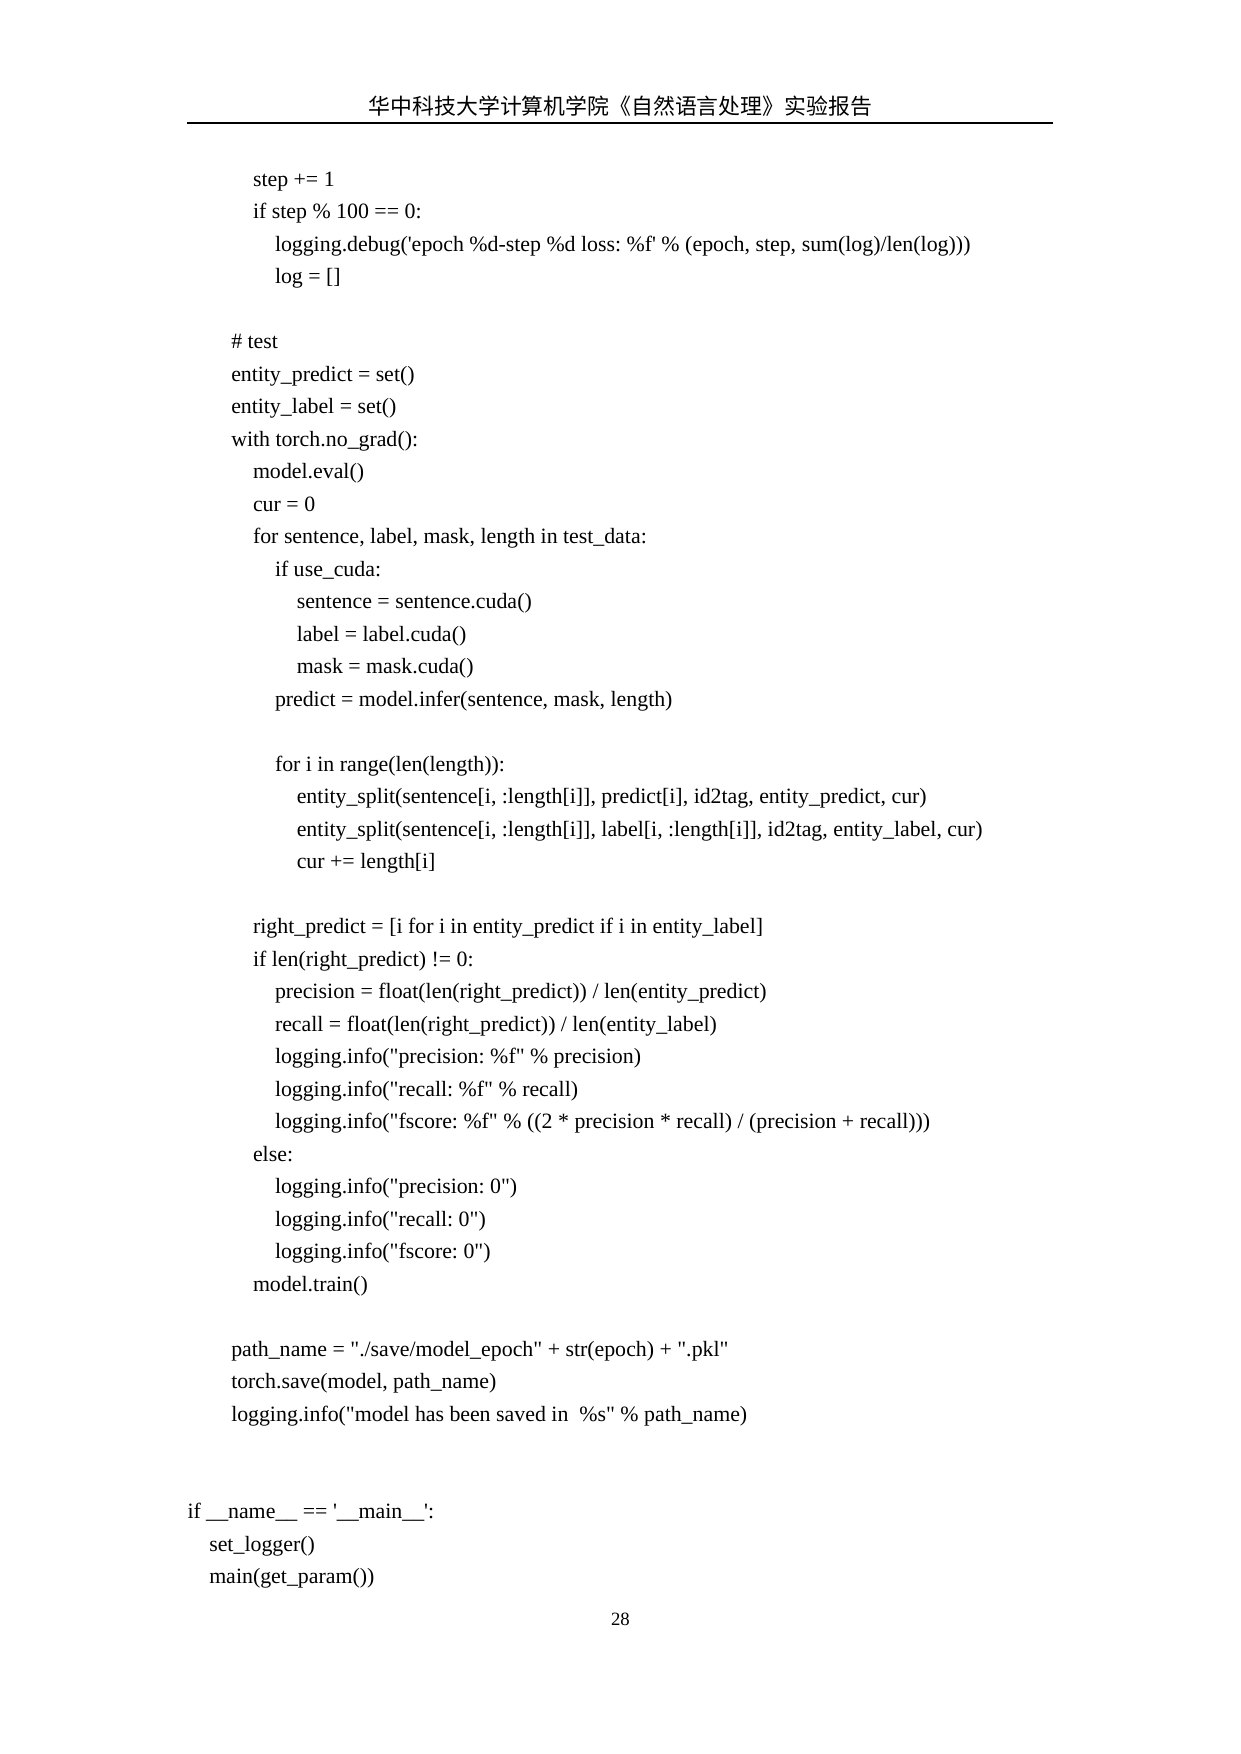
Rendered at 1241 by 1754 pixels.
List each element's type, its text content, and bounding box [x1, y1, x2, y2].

text entity_split(sentence[i, :length[i]], label[i, :length[i]], id2tag, entity_label, cur) [187, 812, 1053, 844]
text torch.save(model, path_name) [187, 1364, 1053, 1397]
text log = [] [187, 259, 1053, 292]
text path_name = "./save/model_epoch" + str(epoch) + ".pkl" [187, 1332, 1053, 1364]
text logging.info("recall: %f" % recall) [187, 1072, 1053, 1104]
text for i in range(len(length)): [187, 747, 1053, 779]
text label = label.cuda() [187, 617, 1053, 649]
text entity_predict = set() [187, 357, 1053, 389]
text sentence = sentence.cuda() [187, 584, 1053, 617]
text if use_cuda: [187, 552, 1053, 584]
text mask = mask.cuda() [187, 649, 1053, 682]
text logging.info("recall: 0") [187, 1202, 1053, 1234]
text model.eval() [187, 454, 1053, 487]
text for sentence, label, mask, length in test_data: [187, 519, 1053, 552]
text logging.info("precision: 0") [187, 1169, 1053, 1202]
text logging.info("model has been saved in %s" % path_name) [187, 1397, 1053, 1429]
text main(get_param()) [187, 1559, 1053, 1592]
text else: [187, 1137, 1053, 1169]
text predict = model.infer(sentence, mask, length) [187, 682, 1053, 714]
text cur = 0 [187, 487, 1053, 519]
text with torch.no_grad(): [187, 422, 1053, 454]
text logging.info("fscore: %f" % ((2 * precision * recall) / (precision + recall))) [187, 1104, 1053, 1137]
text cur += length[i] [187, 844, 1053, 877]
text # test [187, 324, 1053, 357]
text step += 1 [187, 162, 1053, 194]
text if len(right_predict) != 0: [187, 942, 1053, 974]
text set_logger() [187, 1527, 1053, 1559]
text logging.info("fscore: 0") [187, 1234, 1053, 1267]
text if step % 100 == 0: [187, 194, 1053, 227]
text entity_split(sentence[i, :length[i]], predict[i], id2tag, entity_predict, cur) [187, 779, 1053, 812]
text recall = float(len(right_predict)) / len(entity_label) [187, 1007, 1053, 1039]
text entity_label = set() [187, 389, 1053, 422]
text right_predict = [i for i in entity_predict if i in entity_label] [187, 909, 1053, 942]
text logging.info("precision: %f" % precision) [187, 1039, 1053, 1072]
text model.train() [187, 1267, 1053, 1299]
text precision = float(len(right_predict)) / len(entity_predict) [187, 974, 1053, 1007]
text if __name__ == '__main__': [187, 1494, 1053, 1527]
text logging.debug('epoch %d-step %d loss: %f' % (epoch, step, sum(log)/len(log))) [187, 227, 1053, 259]
